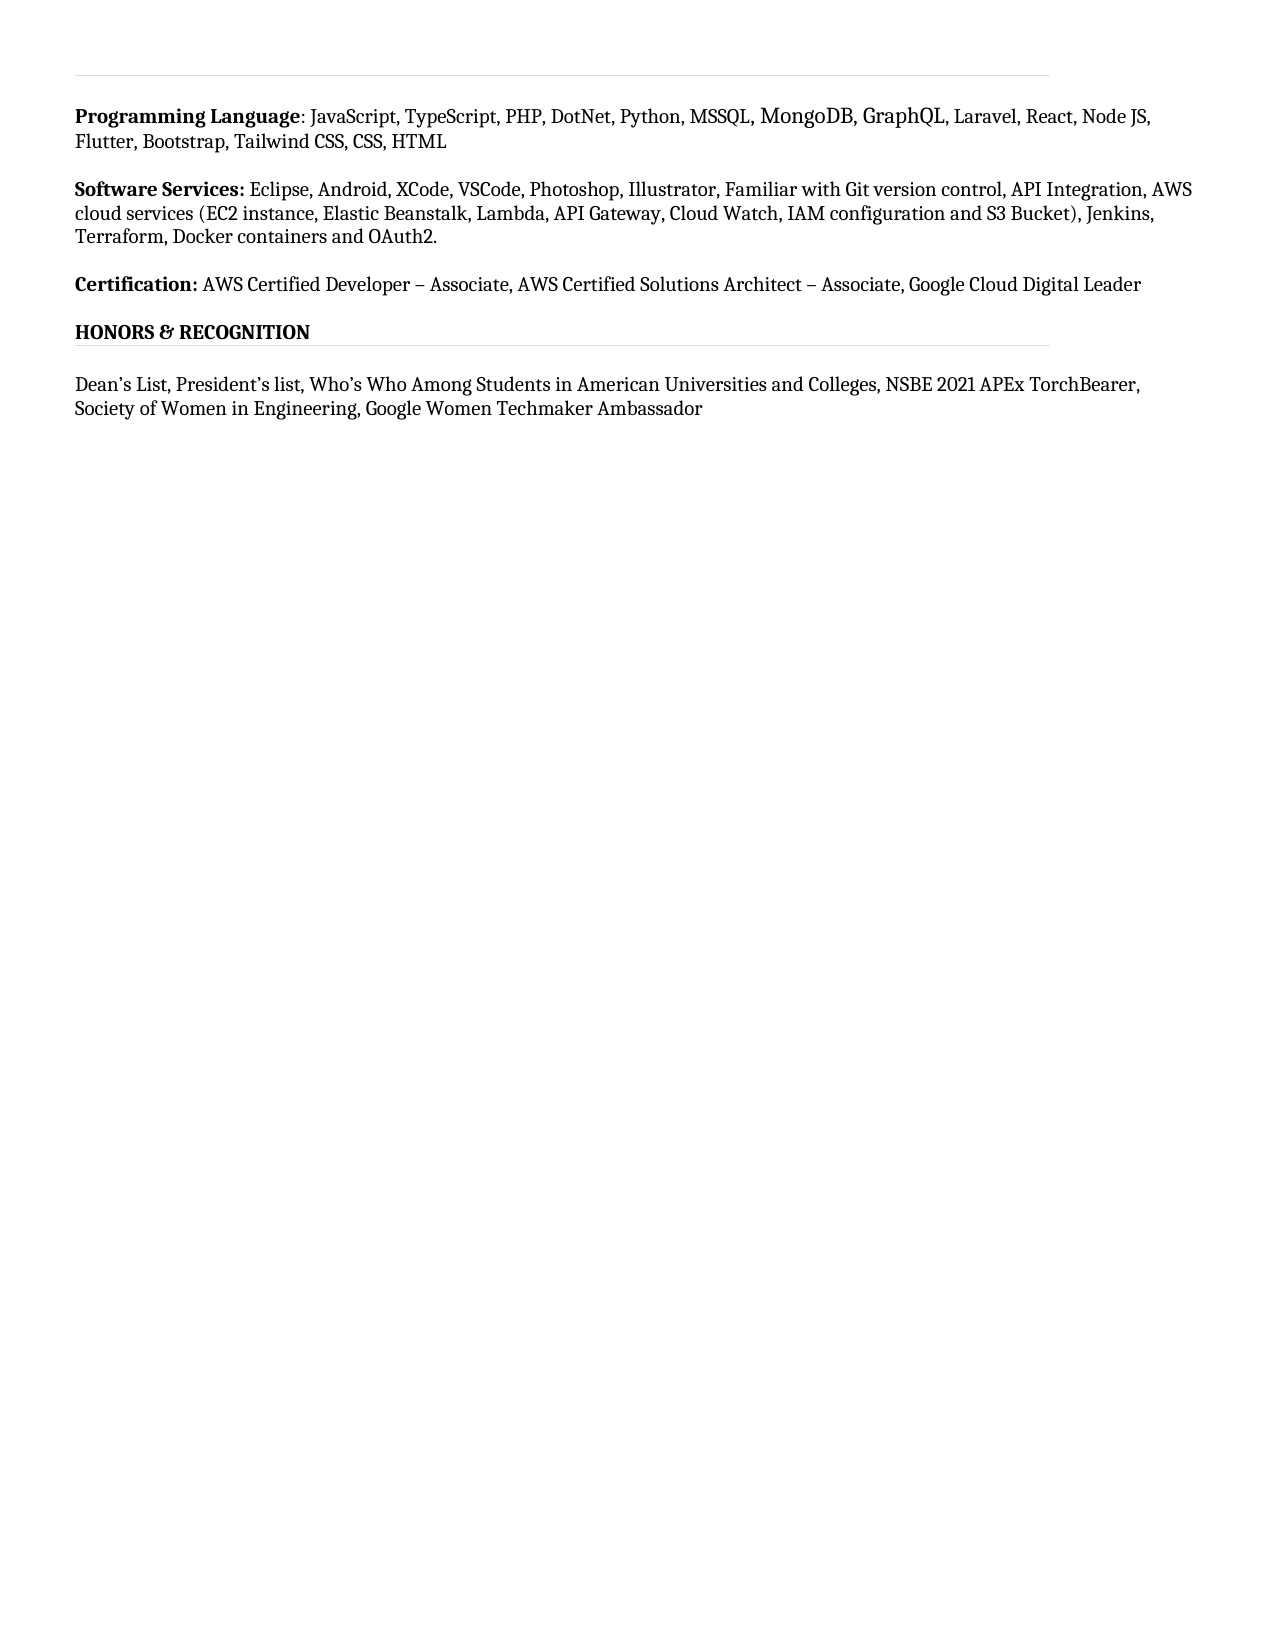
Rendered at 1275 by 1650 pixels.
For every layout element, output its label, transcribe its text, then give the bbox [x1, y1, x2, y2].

text Dean’s List, President’s list, Who’s Who Among Students in American Universities and Colleges, NSBE 2021 APEx TorchBearer, Society of Women in Engineering, Google Women Techmaker Ambassador [75, 373, 1200, 421]
text Software Services: Eclipse, Android, XCode, VSCode, Photoshop, Illustrator, Familiar with Git version control, API Integration, AWS cloud services (EC2 instance, Elastic Beanstalk, Lambda, API Gateway, Cloud Watch, IAM configuration and S3 Bucket), Jenkins, Terraform, Docker containers and OAuth2. [75, 177, 1200, 249]
text HONORS & RECOGNITION [75, 321, 1200, 345]
text Programming Language: JavaScript, TypeScript, PHP, DotNet, Python, MSSQL, MongoDB, GraphQL, Laravel, React, Node JS, Flutter, Bootstrap, Tailwind CSS, CSS, HTML [75, 103, 1200, 153]
text Certification: AWS Certified Developer – Associate, AWS Certified Solutions Architect – Associate, Google Cloud Digital Leader [75, 273, 1200, 297]
